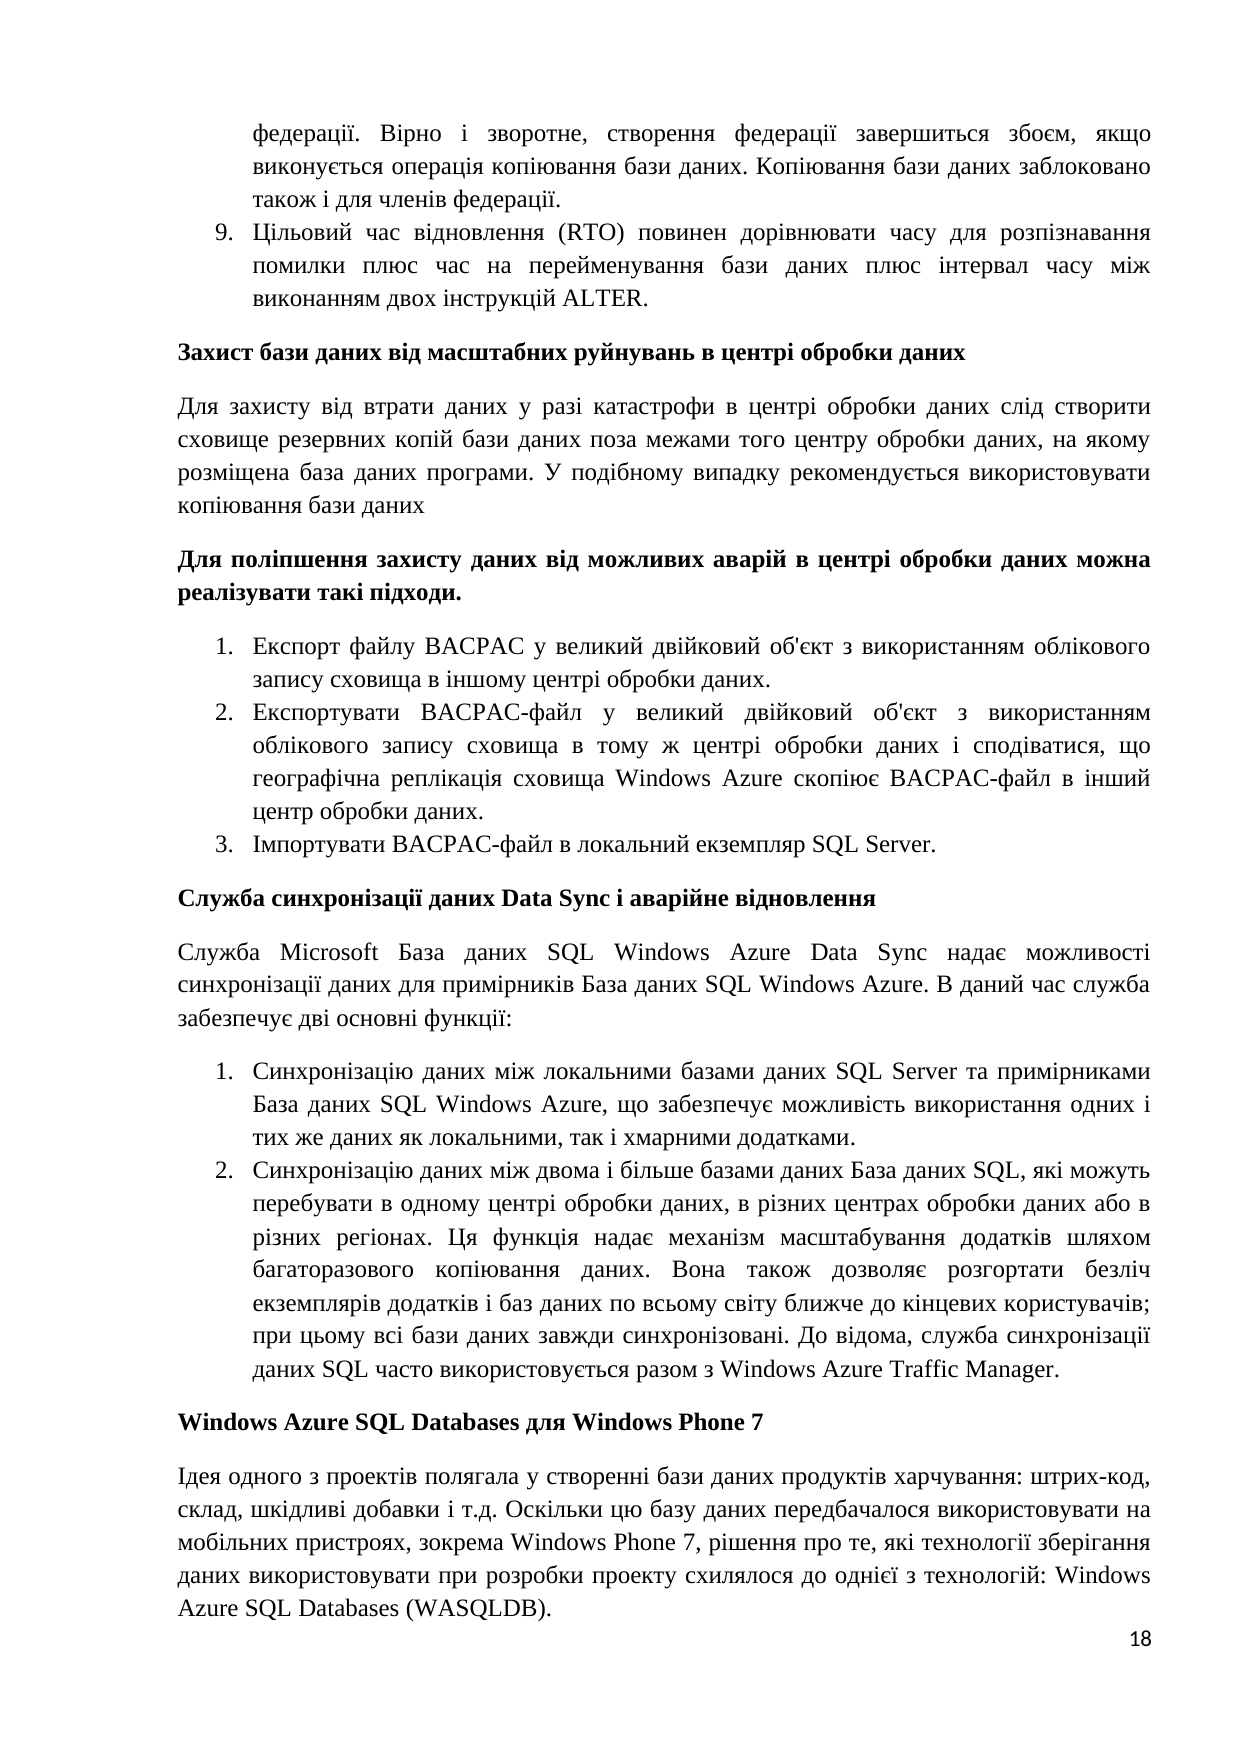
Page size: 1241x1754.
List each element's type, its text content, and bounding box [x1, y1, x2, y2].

list Синхронізацію даних між локальними базами даних SQL Server та примірниками База даних SQL Windows Azure, що забезпечує можливість використання одних і тих же даних як локальними, так і хмарними додатками. [215, 1056, 1152, 1151]
list Синхронізацію даних між двома і більше базами даних База даних SQL, які можуть перебувати в одному центрі обробки даних, в різних центрах обробки даних або в різних регіонах. Ця функція надає механізм масштабування додатків шляхом багаторазового копіювання даних. Вона також дозволяє розгортати безліч екземплярів додатків і баз даних по всьому світу ближче до кінцевих користувачів; при цьому всі бази даних завжди синхронізовані. До відома, служба синхронізації даних SQL часто використовується разом з Windows Azure Traffic Manager. [215, 1156, 1152, 1382]
list Цільовий час відновлення (RTO) повинен дорівнювати часу для розпізнавання помилки плюс час на перейменування бази даних плюс інтервал часу між виконанням двох інструкцій ALTER. [215, 217, 1152, 312]
text Windows Azure SQL Databases для Windows Phone 7 [177, 1407, 1152, 1436]
text Ідея одного з проектів полягала у створенні бази даних продуктів харчування: штрих-код, склад, шкідливі добавки і т.д. Оскільки цю базу даних передбачалося використовувати на мобільних пристроях, зокрема Windows Phone 7, рішення про те, які технології зберігання даних використовувати при розробки проекту схилялося до однієї з технологій: Windows Azure SQL Databases (WASQLDB). [177, 1461, 1152, 1622]
text Для поліпшення захисту даних від можливих аварій в центрі обробки даних можна реалізувати такі підходи. [177, 544, 1152, 606]
text Служба синхронізації даних Data Sync і аварійне відновлення [177, 883, 1152, 911]
list Експортувати BACPAC-файл у великий двійковий об'єкт з використанням облікового запису сховища в тому ж центрі обробки даних і сподіватися, що географічна реплікація сховища Windows Azure скопіює BACPAC-файл в інший центр обробки даних. [215, 697, 1152, 824]
text Служба Microsoft База даних SQL Windows Azure Data Sync надає можливості синхронізації даних для примірників База даних SQL Windows Azure. В даний час служба забезпечує дві основні функції: [177, 937, 1152, 1031]
text Захист бази даних від масштабних руйнувань в центрі обробки даних [177, 337, 1152, 366]
list Імпортувати BACPAC-файл в локальний екземпляр SQL Server. [215, 829, 1152, 858]
list Експорт файлу BACPAC у великий двійковий об'єкт з використанням облікового запису сховища в іншому центрі обробки даних. [215, 631, 1152, 692]
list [215, 118, 1152, 213]
text Для захисту від втрати даних у разі катастрофи в центрі обробки даних слід створити сховище резервних копій бази даних поза межами того центру обробки даних, на якому розміщена база даних програми. У подібному випадку рекомендується використовувати копіювання бази даних [177, 391, 1152, 519]
